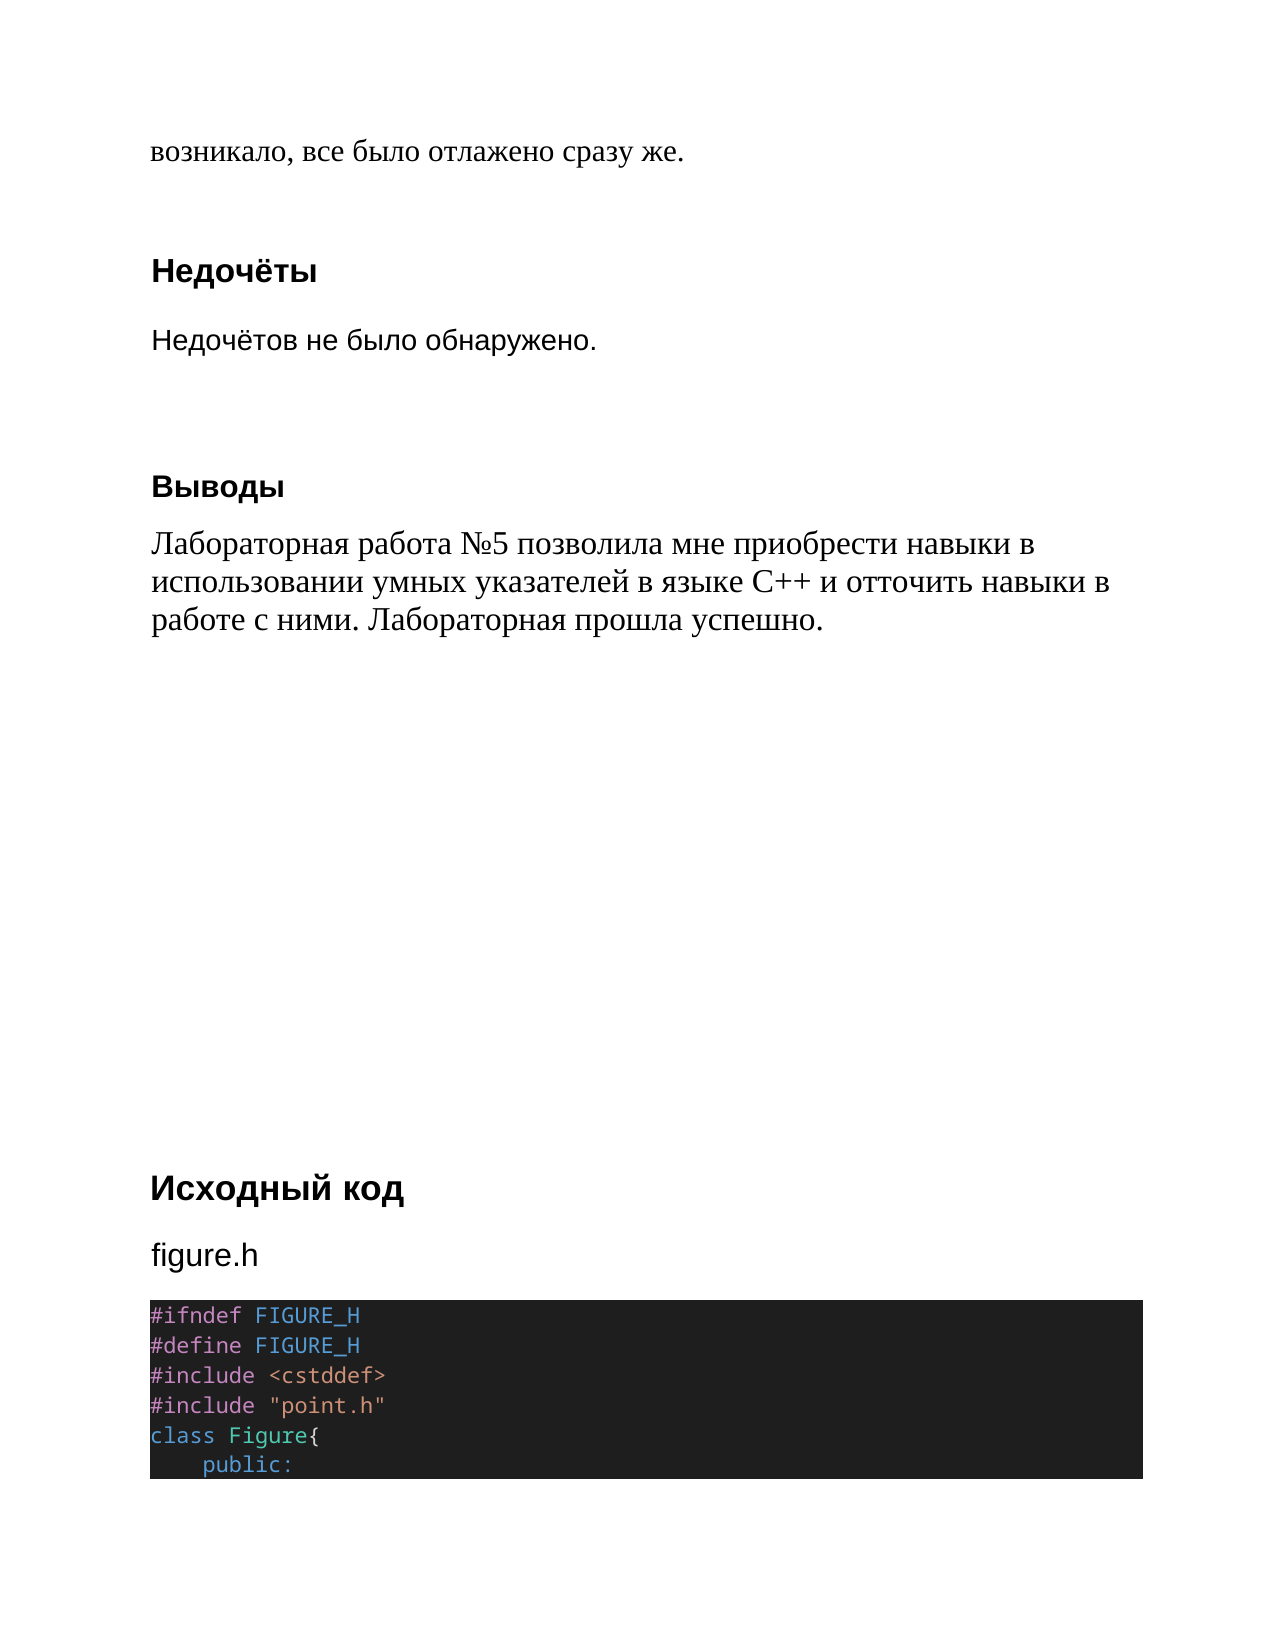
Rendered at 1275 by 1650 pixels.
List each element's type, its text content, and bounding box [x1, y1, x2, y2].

text Недочёты Недочётов не было обнаружено. [151, 251, 1143, 450]
text figure.h [151, 1236, 1143, 1273]
text Лабораторная работа №5 позволила мне приобрести навыки в использовании умных указателей в языке С++ и отточить навыки в работе с ними. Лабораторная прошла успешно. [151, 523, 1143, 698]
text Выводы [151, 468, 1143, 504]
text public: [150, 1449, 1143, 1479]
text #ifndef FIGURE_H [150, 1300, 1143, 1330]
text class Figure{ [150, 1419, 1143, 1449]
text #define FIGURE_H [150, 1330, 1143, 1360]
text Исходный код [150, 1133, 1143, 1234]
text #include "point.h" [150, 1390, 1143, 1419]
text Во время выполнения лабораторной работы неисправностей почти не возникало, все было отлажено сразу же. [150, 132, 1143, 194]
text #include <cstddef> [150, 1360, 1143, 1390]
